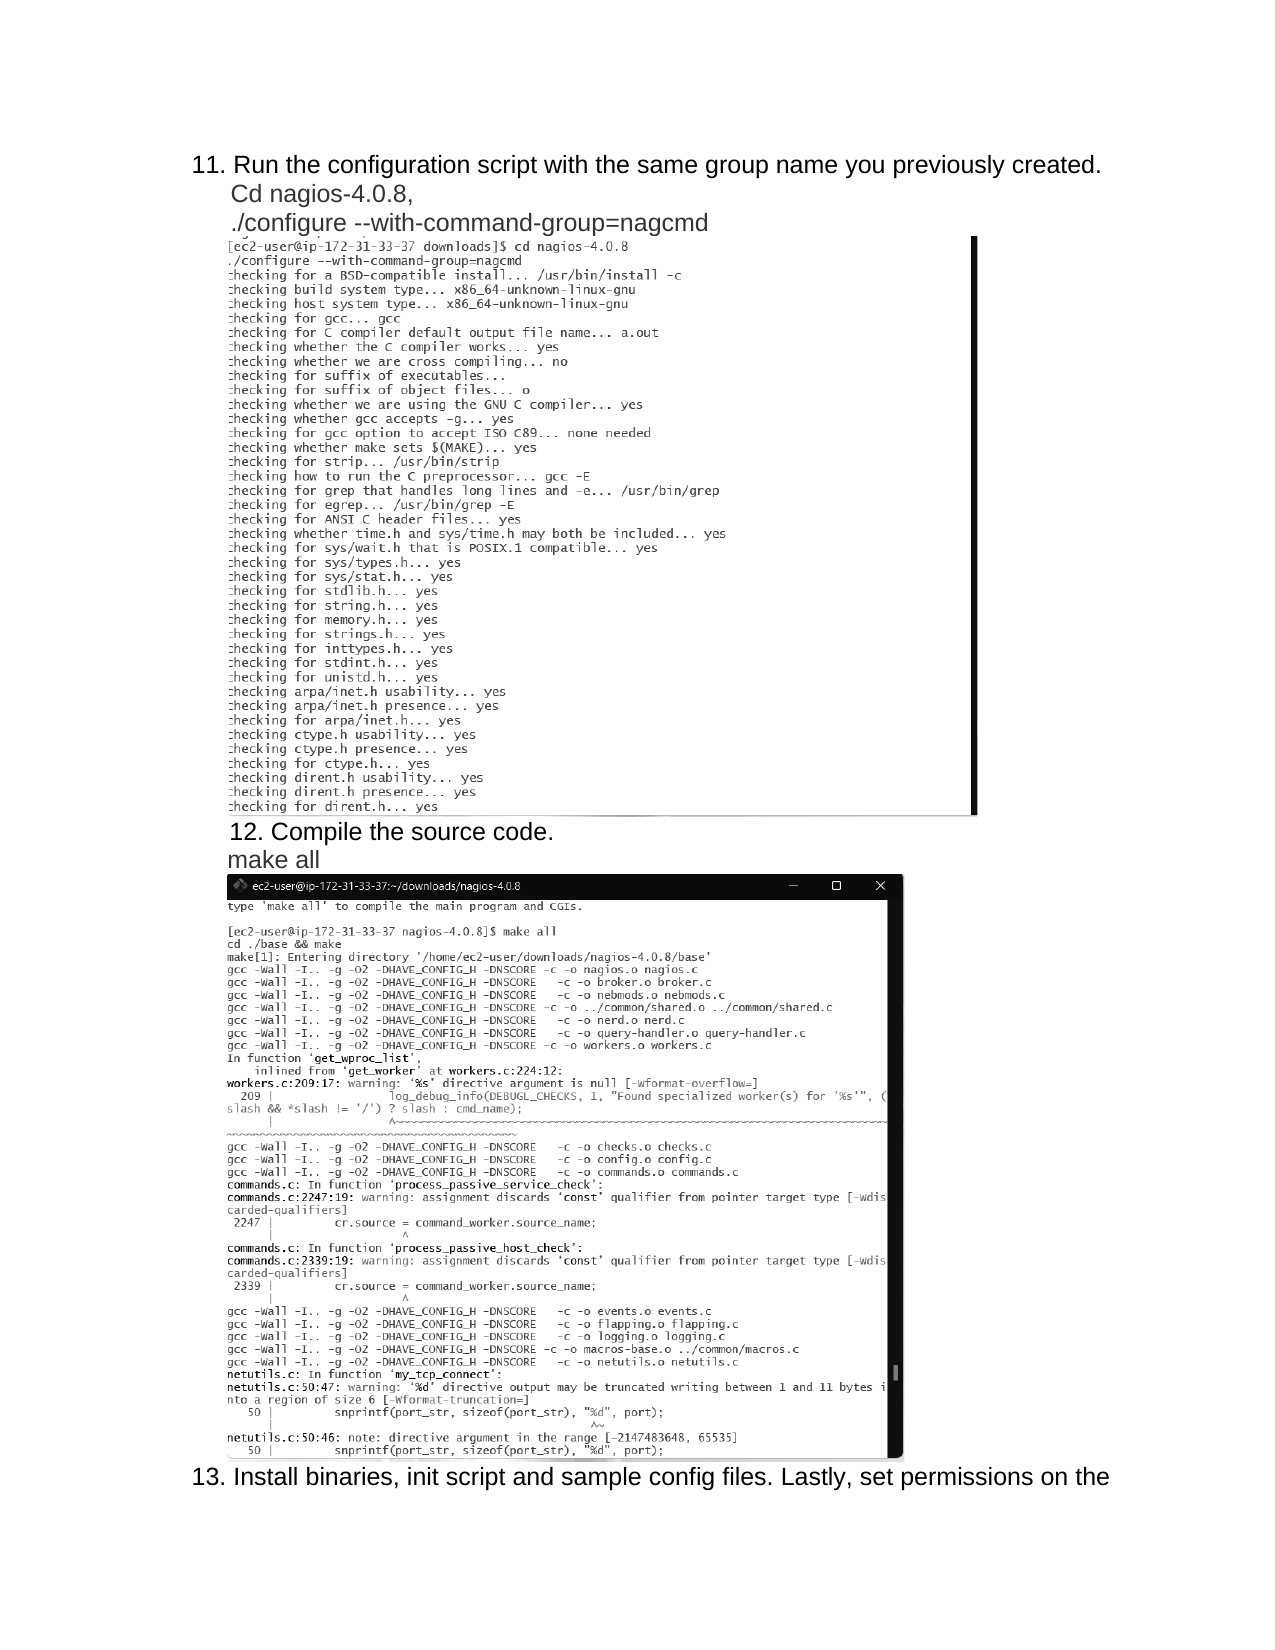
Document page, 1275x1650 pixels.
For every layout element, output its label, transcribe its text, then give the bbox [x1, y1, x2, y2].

text 11. Run the configuration script with the same group name you previously created. [191, 150, 1125, 179]
text make all [227, 845, 1125, 874]
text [191, 1461, 1112, 1490]
text ./configure --with-command-group=nagcmd [230, 207, 1125, 236]
picture [227, 874, 905, 1462]
text 12. Compile the source code. [191, 817, 993, 845]
text Cd nagios-4.0.8, [230, 179, 1125, 207]
picture [229, 236, 978, 817]
